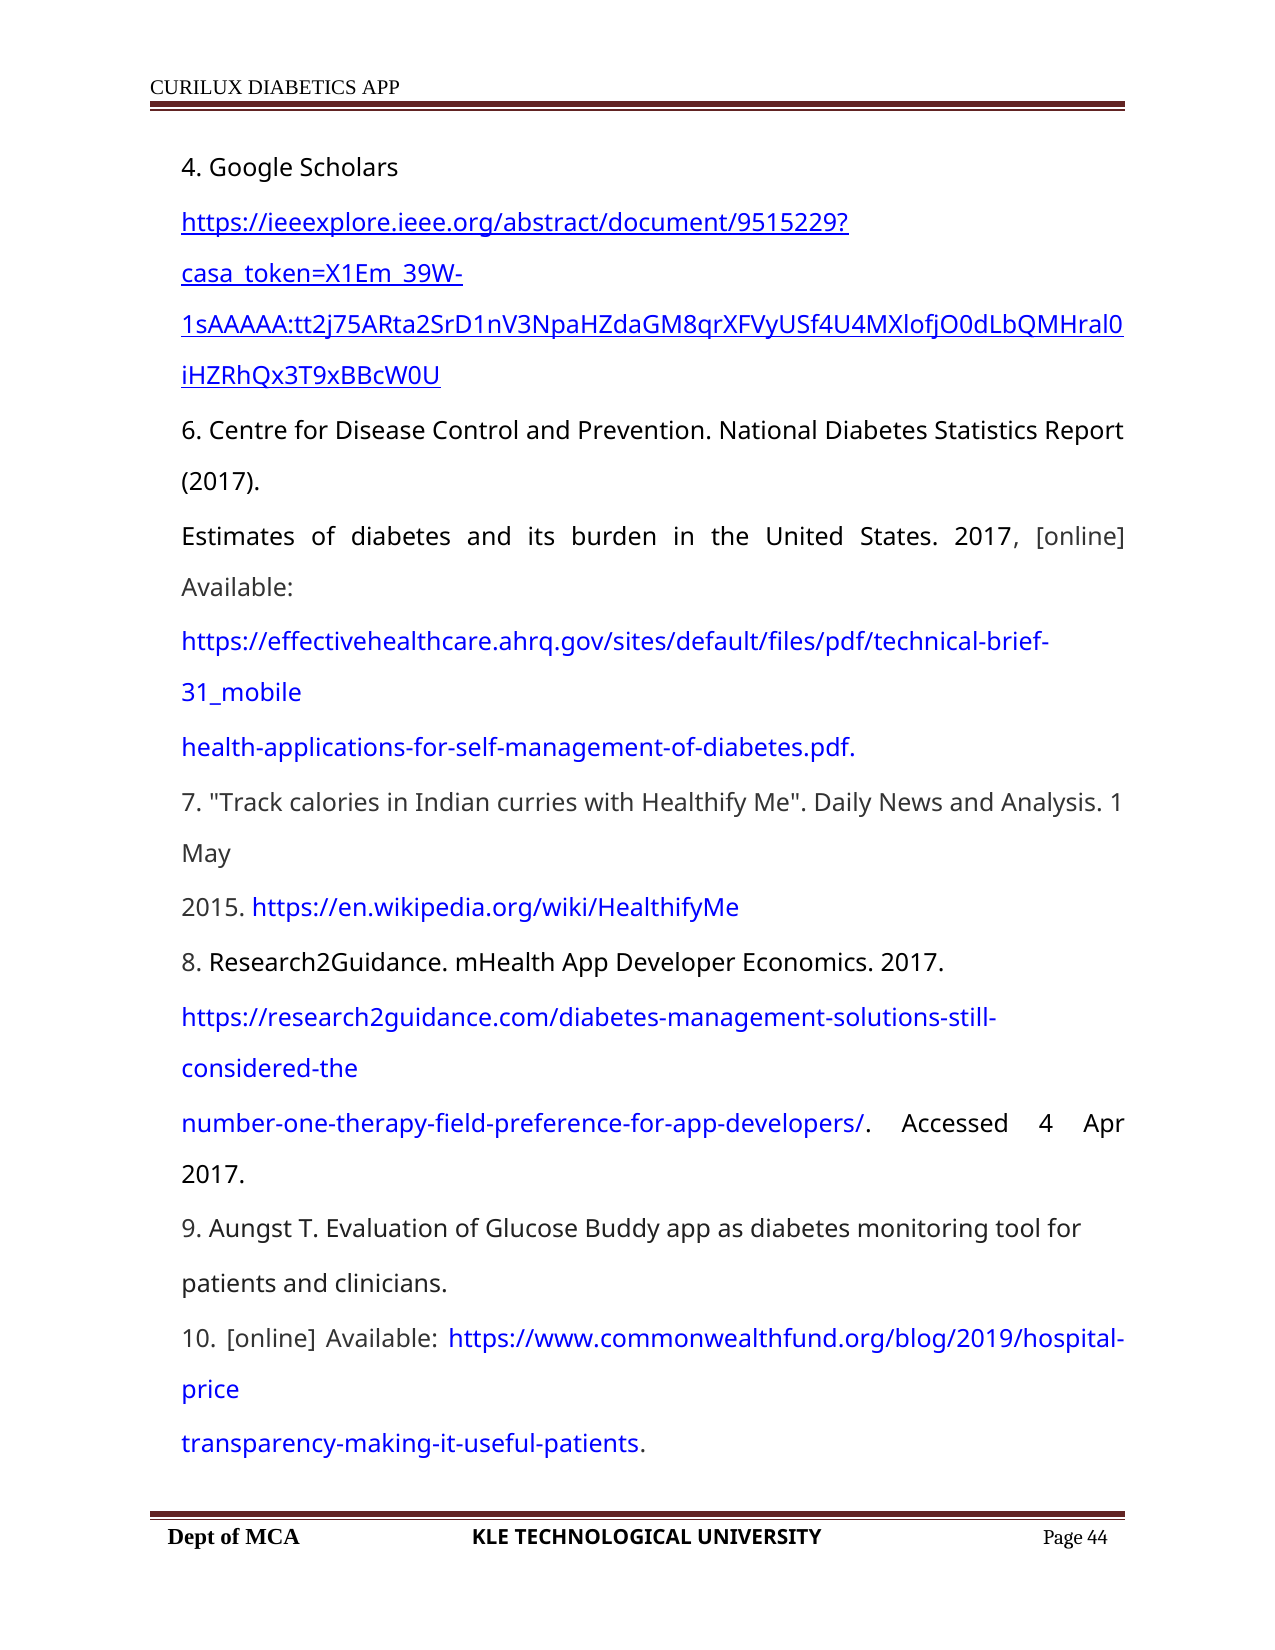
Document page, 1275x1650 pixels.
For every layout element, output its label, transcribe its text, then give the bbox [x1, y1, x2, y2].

text transparency-making-it-useful-patients. [181, 1426, 1125, 1460]
text health-applications-for-self-management-of-diabetes.pdf. [181, 730, 1125, 764]
text 10. [online] Available: https://www.commonwealthfund.org/blog/2019/hospital-price [181, 1320, 1125, 1405]
text number-one-therapy-field-preference-for-app-developers/. Accessed 4 Apr 2017. [181, 1105, 1125, 1190]
text 8. Research2Guidance. mHealth App Developer Economics. 2017. [181, 945, 1125, 979]
text https://effectivehealthcare.ahrq.gov/sites/default/files/pdf/technical-brief-31_mobile [181, 624, 1125, 709]
text Estimates of diabetes and its burden in the United States. 2017, [online] Available: [181, 518, 1125, 603]
text 2015. https://en.wikipedia.org/wiki/HealthifyMe [181, 890, 1125, 924]
list Google Scholars [181, 150, 1125, 184]
text 7. "Track calories in Indian curries with Healthify Me". Daily News and Analysis. 1 May [181, 784, 1125, 869]
text 9. Aungst T. Evaluation of Glucose Buddy app as diabetes monitoring tool for [181, 1211, 1125, 1245]
text https://research2guidance.com/diabetes-management-solutions-still-considered-the [181, 999, 1125, 1084]
text https://ieeexplore.ieee.org/abstract/document/9515229?casa_token=X1Em_39W-1sAAAAA:tt2j75ARta2SrD1nV3NpaHZdaGM8qrXFVyUSf4U4MXlofjO0dLbQMHral0iHZRhQx3T9xBBcW0U [181, 205, 1125, 392]
text patients and clinicians. [181, 1266, 1125, 1300]
text 6. Centre for Disease Control and Prevention. National Diabetes Statistics Report (2017). [181, 412, 1125, 498]
